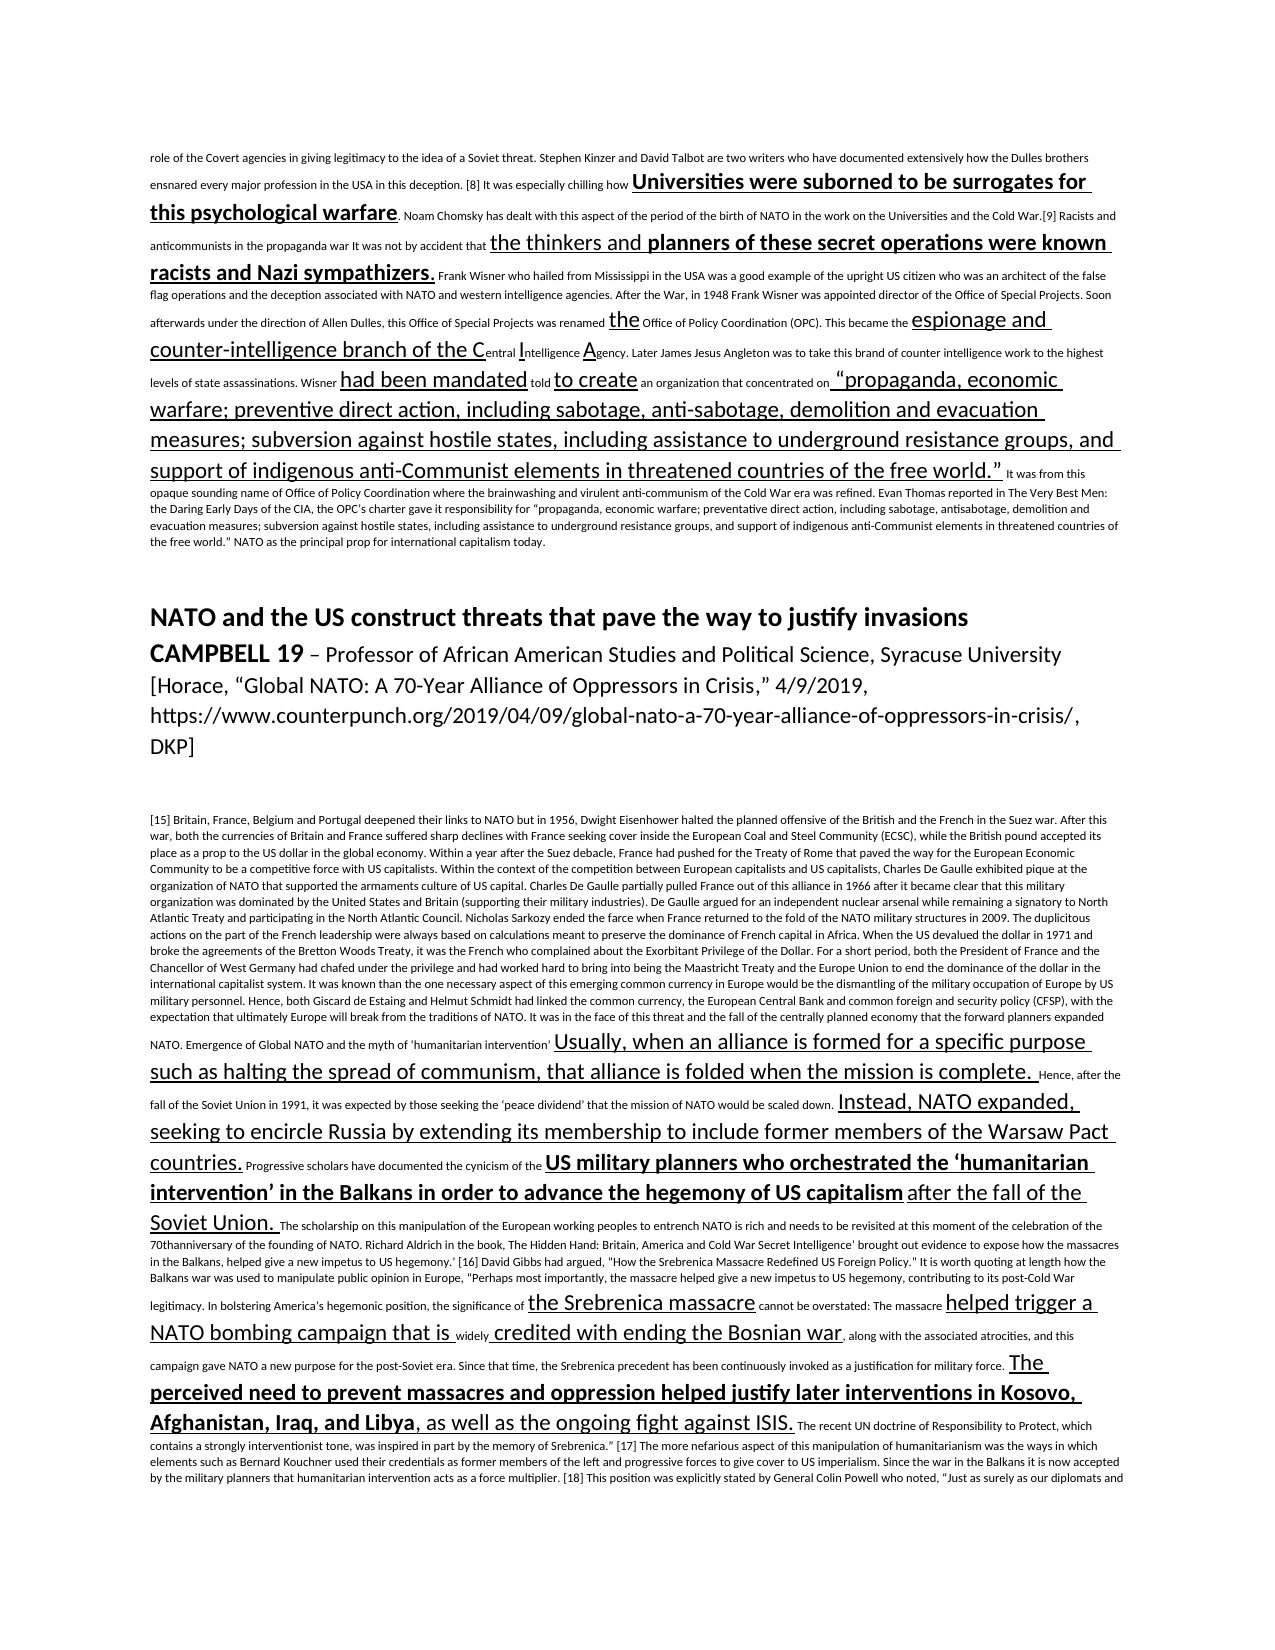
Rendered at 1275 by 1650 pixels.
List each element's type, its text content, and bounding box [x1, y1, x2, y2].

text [150, 812, 1125, 1486]
text CAMPBELL 19 – Professor of African American Studies and Political Science, Syracuse University [Horace, “Global NATO: A 70-Year Alliance of Oppressors in Crisis,” 4/9/2019, https://www.counterpunch.org/2019/04/09/global-nato-a-70-year-alliance-of-oppressors-in-crisis/, DKP] [150, 636, 1125, 760]
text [150, 150, 1125, 550]
subtitle NATO and the US construct threats that pave the way to justify invasions [150, 601, 1125, 634]
